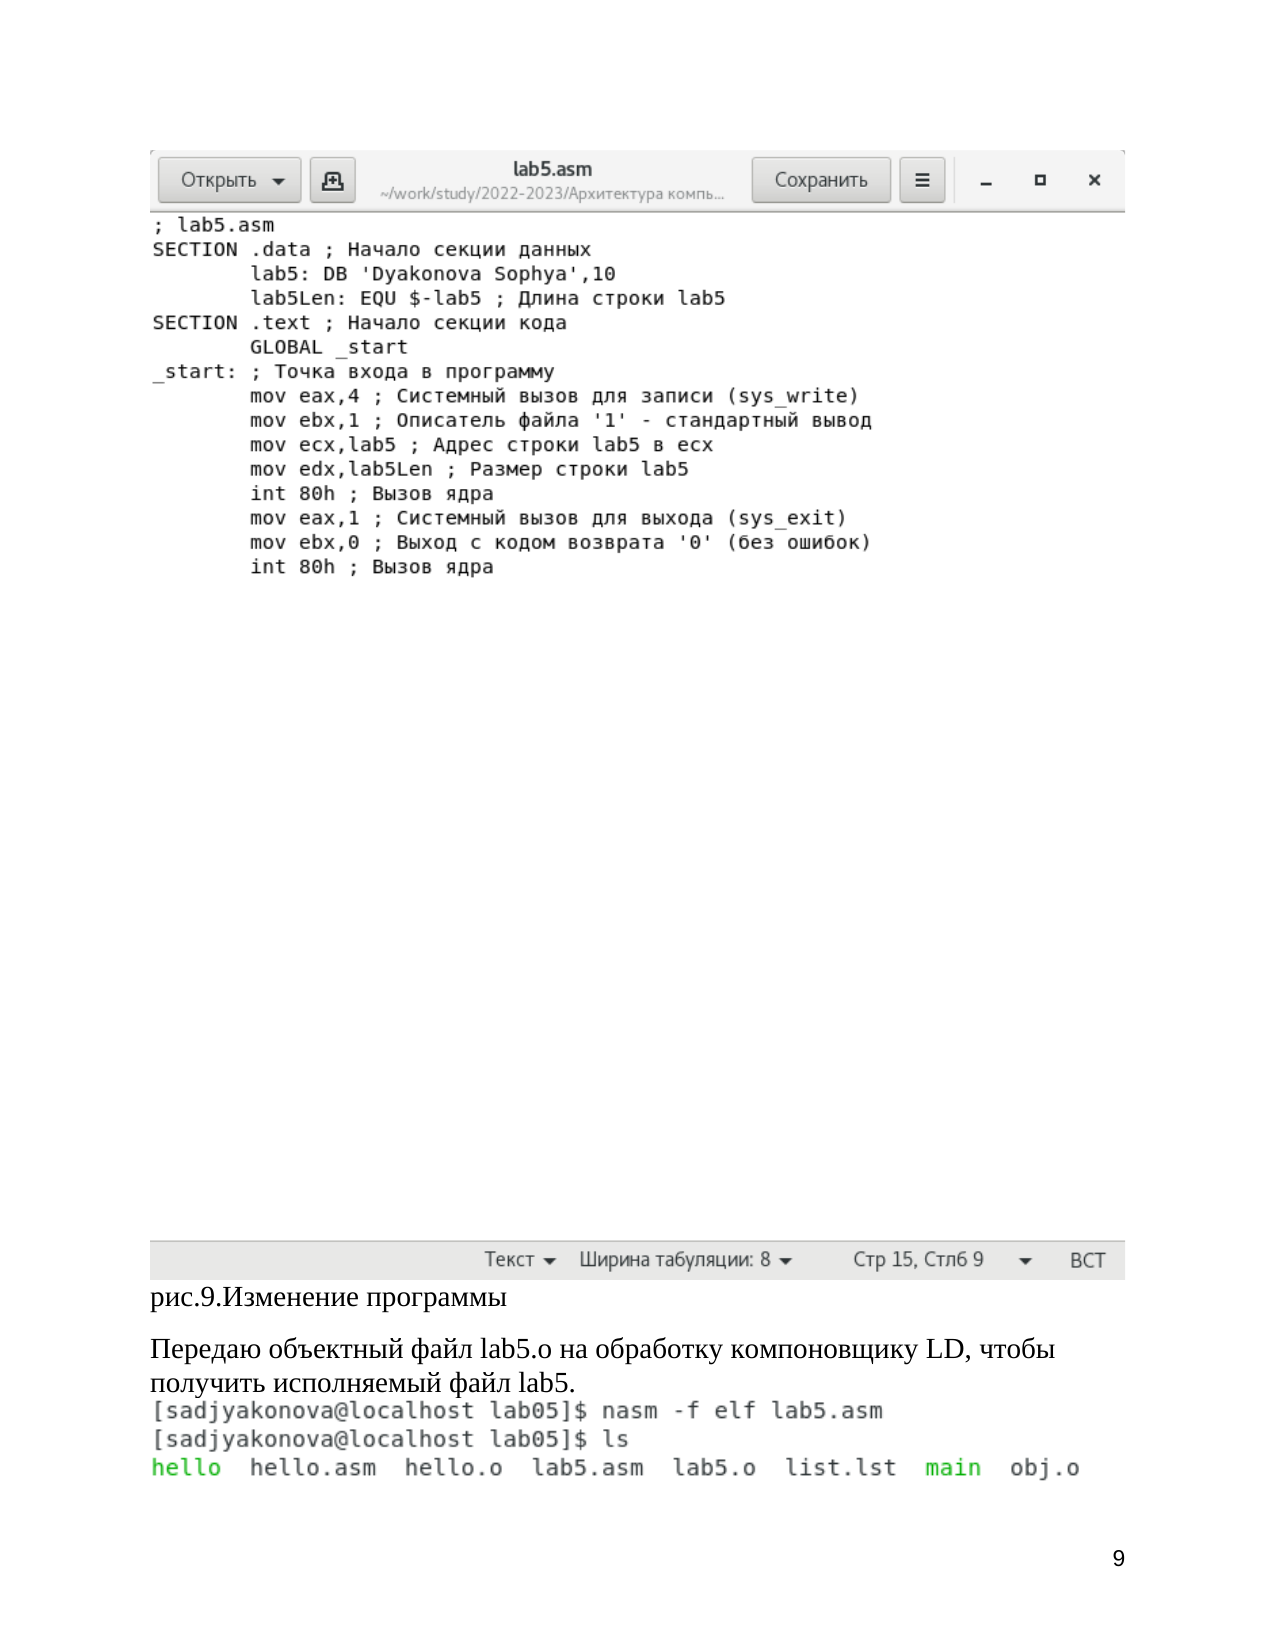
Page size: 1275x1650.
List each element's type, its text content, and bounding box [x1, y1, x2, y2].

text С помощью текстового редактора открываю файл lab5.asm и вношу изменения в программу так, чтобы она выводила мои имя и фамилию. Компилирую текст программы в объектный файл. Проверяю с помощью утилиты ls, что файл lab5.o создан.рис.9.Изменение программы [150, 1280, 1125, 1313]
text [150, 1331, 1125, 1481]
picture [150, 150, 1125, 1280]
picture [150, 1398, 1114, 1482]
